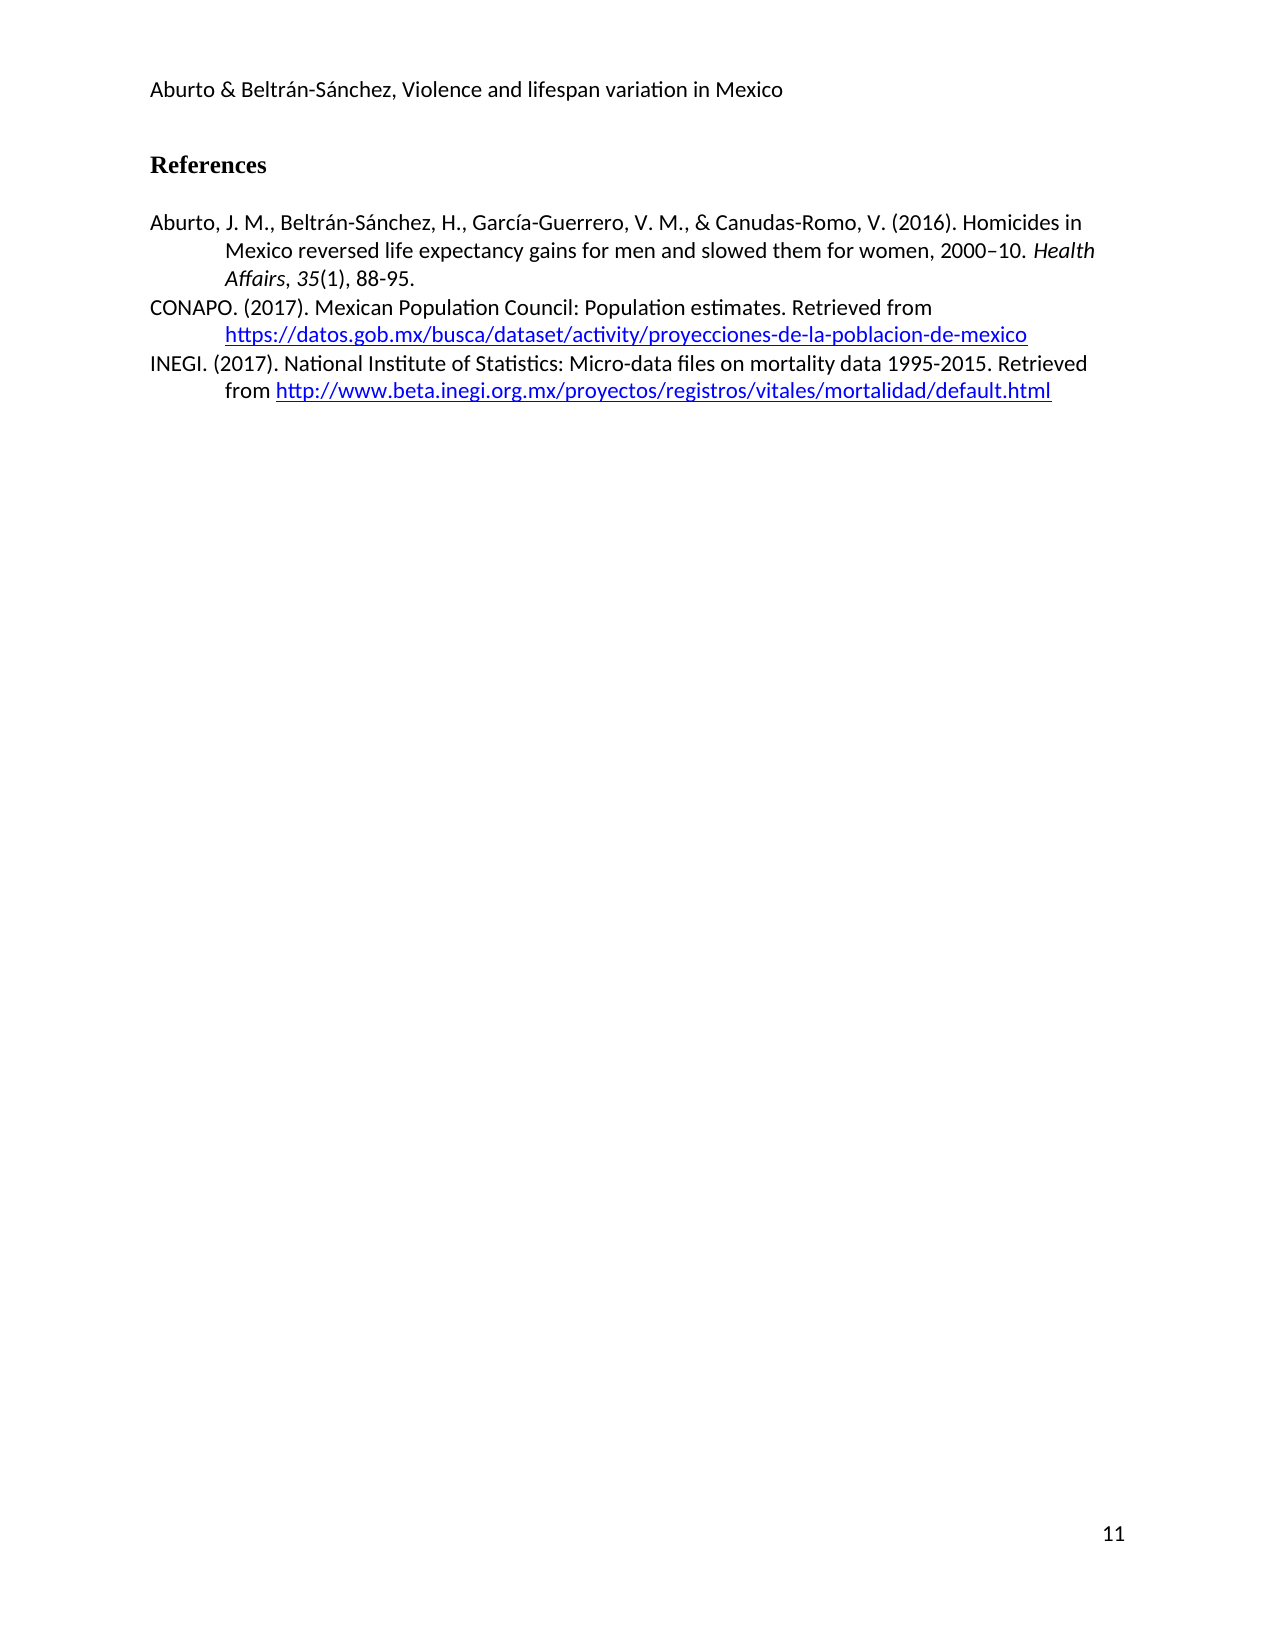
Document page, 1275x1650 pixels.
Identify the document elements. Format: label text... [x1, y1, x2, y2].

text INEGI. (2017). National Institute of Statistics: Micro-data files on mortality data 1995-2015. Retrieved from http://www.beta.inegi.org.mx/proyectos/registros/vitales/mortalidad/default.html [150, 349, 1125, 405]
text CONAPO. (2017). Mexican Population Council: Population estimates. Retrieved from https://datos.gob.mx/busca/dataset/activity/proyecciones-de-la-poblacion-de-mexico [150, 293, 1125, 349]
text References [150, 150, 1125, 179]
text Aburto, J. M., Beltrán-Sánchez, H., García-Guerrero, V. M., & Canudas-Romo, V. (2016). Homicides in Mexico reversed life expectancy gains for men and slowed them for women, 2000–10. Health Affairs, 35(1), 88-95. [150, 207, 1125, 293]
